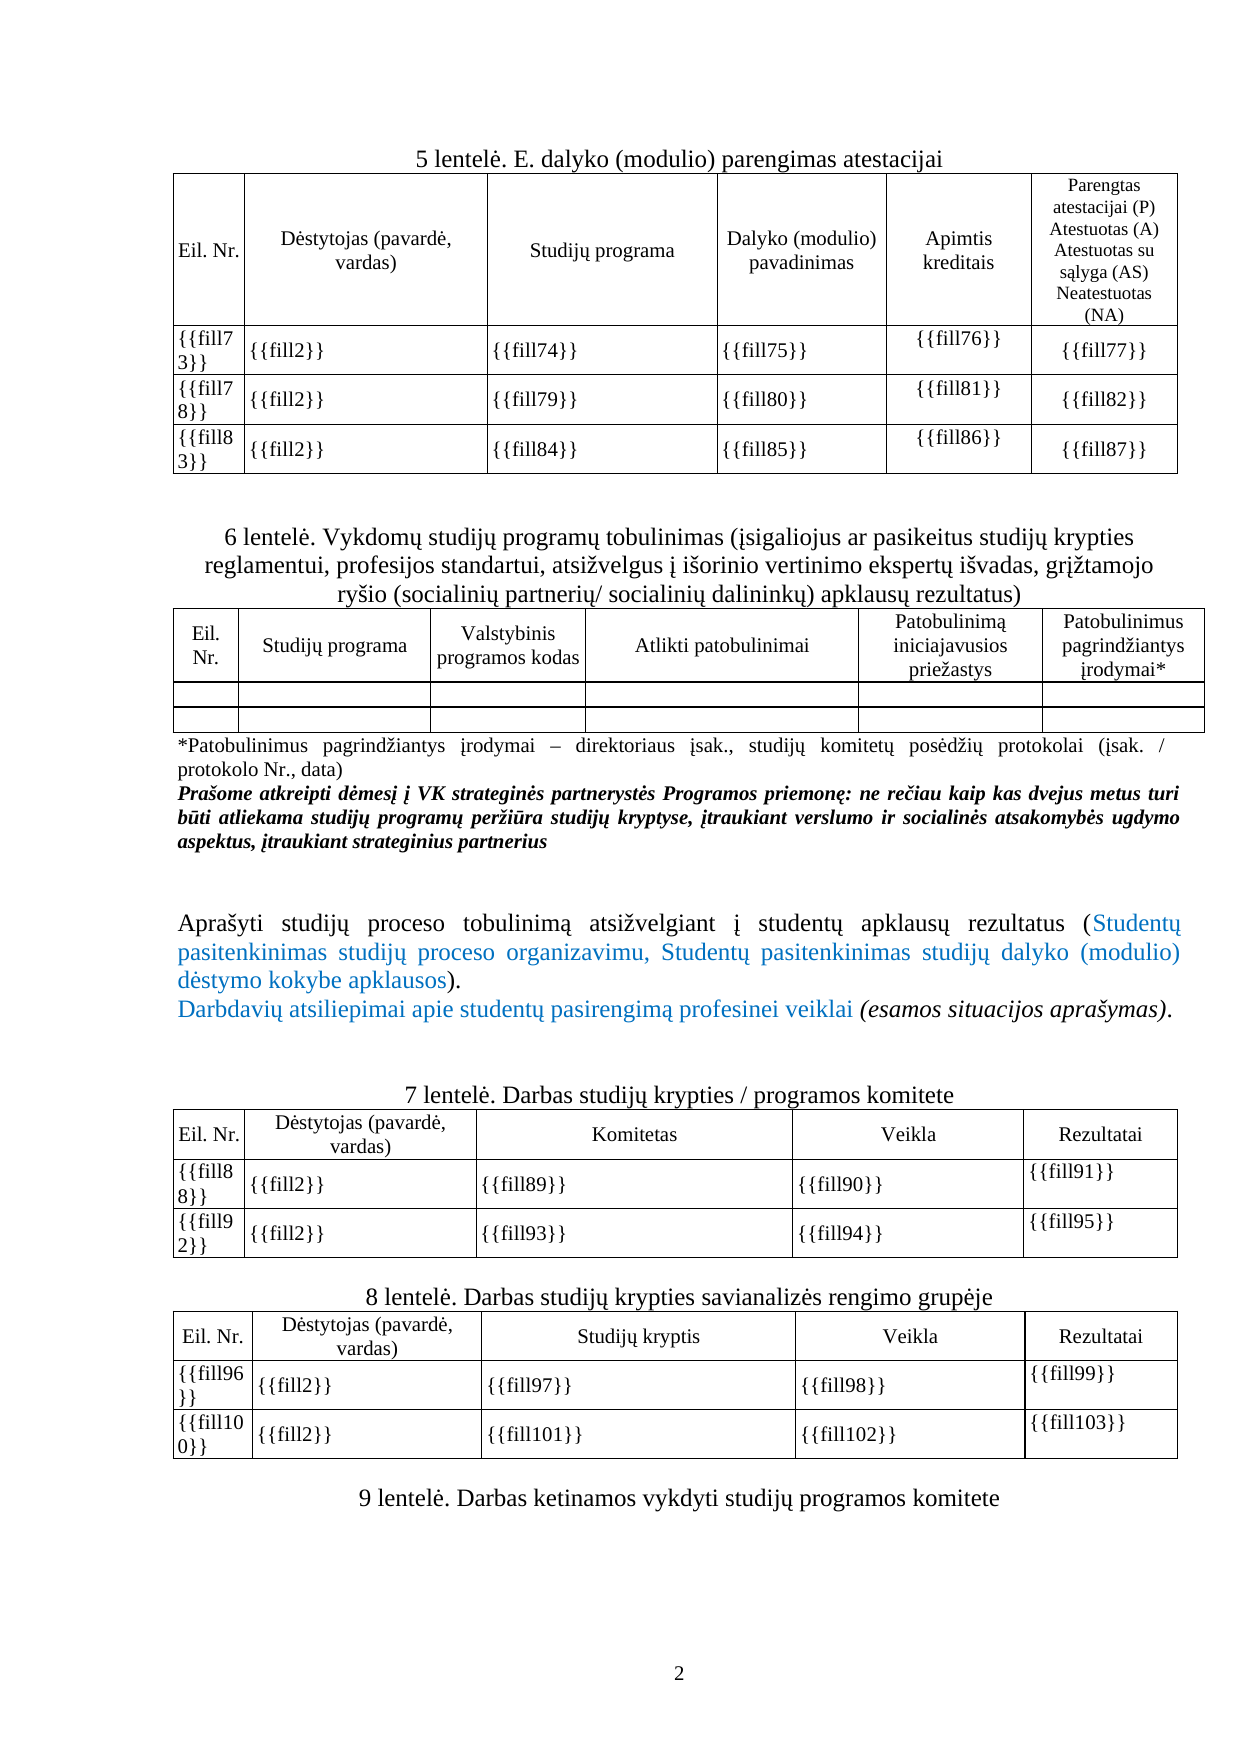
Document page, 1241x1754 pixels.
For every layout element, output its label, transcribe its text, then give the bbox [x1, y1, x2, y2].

table_cell {{fill103}} [1026, 1410, 1177, 1458]
table_header Parengtas atestacijai (P) Atestuotas (A) Atestuotas su sąlyga (AS) Neatestuotas (NA) [1032, 174, 1177, 325]
table_header Dėstytojas (pavardė, vardas) [253, 1312, 481, 1360]
text 5 lentelė. E. dalyko (modulio) parengimas atestacijai [177, 144, 1181, 173]
table_cell {{fill97}} [482, 1361, 795, 1409]
table_cell {{fill78}} [174, 375, 244, 423]
table_cell {{fill75}} [718, 326, 886, 374]
table_cell [859, 683, 1042, 706]
table_cell {{fill84}} [488, 425, 717, 473]
table_cell {{fill2}} [245, 1209, 476, 1257]
text *Patobulinimus pagrindžiantys įrodymai – direktoriaus įsak., studijų komitetų posėdžių protokolai (įsak. / protokolo Nr., data) [177, 733, 1181, 781]
table_header Eil. Nr. [174, 1312, 252, 1360]
table_cell {{fill81}} [887, 375, 1031, 423]
table_cell {{fill79}} [488, 375, 717, 423]
table_cell {{fill86}} [887, 425, 1031, 473]
table_header Rezultatai [1026, 1312, 1177, 1360]
table_cell {{fill2}} [245, 326, 487, 374]
table_header Komitetas [477, 1110, 792, 1158]
table_cell [174, 708, 238, 732]
table_cell {{fill2}} [253, 1361, 481, 1409]
table_cell {{fill2}} [245, 375, 487, 423]
text Darbdavių atsiliepimai apie studentų pasirengimą profesinei veiklai (esamos situacijos aprašymas). [177, 994, 1181, 1023]
table_cell {{fill93}} [477, 1209, 792, 1257]
table_cell {{fill85}} [718, 425, 886, 473]
table_cell [431, 683, 585, 706]
text 9 lentelė. Darbas ketinamos vykdyti studijų programos komitete [177, 1483, 1181, 1512]
table_header Veikla [796, 1312, 1024, 1360]
table_cell [1043, 683, 1204, 706]
table_header Apimtis kreditais [887, 174, 1031, 325]
table_cell [1043, 708, 1204, 732]
text Prašome atkreipti dėmesį į VK strateginės partnerystės Programos priemonę: ne rečiau kaip kas dvejus metus turi būti atliekama studijų programų peržiūra studijų kryptyse, įtraukiant verslumo ir socialinės atsakomybės ugdymo aspektus, įtraukiant strateginius partnerius [177, 781, 1181, 853]
table_cell {{fill94}} [793, 1209, 1023, 1257]
table_header Dėstytojas (pavardė, vardas) [245, 1110, 476, 1158]
table_cell {{fill73}} [174, 326, 244, 374]
table_cell {{fill91}} [1024, 1160, 1177, 1208]
table_cell [239, 708, 430, 732]
table_cell {{fill98}} [796, 1361, 1024, 1409]
table_header Patobulinimus pagrindžiantys įrodymai* [1043, 609, 1204, 681]
table_cell {{fill90}} [793, 1160, 1023, 1208]
table_cell {{fill2}} [253, 1410, 481, 1458]
table_header Veikla [793, 1110, 1023, 1158]
table_cell {{fill82}} [1032, 375, 1177, 423]
table_cell {{fill80}} [718, 375, 886, 423]
table_cell {{fill87}} [1032, 425, 1177, 473]
table_cell {{fill77}} [1032, 326, 1177, 374]
table_cell {{fill101}} [482, 1410, 795, 1458]
table_cell [586, 683, 858, 706]
table_header Dalyko (modulio) pavadinimas [718, 174, 886, 325]
table_cell {{fill102}} [796, 1410, 1024, 1458]
text Aprašyti studijų proceso tobulinimą atsižvelgiant į studentų apklausų rezultatus (Studentų pasitenkinimas studijų proceso organizavimu, Studentų pasitenkinimas studijų dalyko (modulio) dėstymo kokybe apklausos). [177, 908, 1181, 994]
table_cell [431, 708, 585, 732]
table_cell [586, 708, 858, 732]
table_cell {{fill95}} [1024, 1209, 1177, 1257]
table_cell {{fill100}} [174, 1410, 252, 1458]
table_header Eil. Nr. [174, 174, 244, 325]
table_cell {{fill89}} [477, 1160, 792, 1208]
table_header Studijų kryptis [482, 1312, 795, 1360]
table_header Rezultatai [1024, 1110, 1177, 1158]
table_cell {{fill74}} [488, 326, 717, 374]
table_header Eil. Nr. [174, 1110, 244, 1158]
table_cell {{fill88}} [174, 1160, 244, 1208]
table_header Valstybinis programos kodas [431, 609, 585, 681]
table_cell {{fill2}} [245, 425, 487, 473]
text 8 lentelė. Darbas studijų krypties savianalizės rengimo grupėje [177, 1282, 1181, 1311]
table_cell {{fill92}} [174, 1209, 244, 1257]
table_header Atlikti patobulinimai [586, 609, 858, 681]
table_cell [174, 683, 238, 706]
table_cell [239, 683, 430, 706]
table_header Dėstytojas (pavardė, vardas) [245, 174, 487, 325]
table_cell {{fill99}} [1026, 1361, 1177, 1409]
table_cell {{fill96}} [174, 1361, 252, 1409]
table_header Studijų programa [488, 174, 717, 325]
table_header Patobulinimą iniciajavusios priežastys [859, 609, 1042, 681]
table_header Studijų programa [239, 609, 430, 681]
table_cell {{fill76}} [887, 326, 1031, 374]
table_cell [859, 708, 1042, 732]
table_cell {{fill83}} [174, 425, 244, 473]
text 7 lentelė. Darbas studijų krypties / programos komitete [177, 1081, 1181, 1109]
table_cell {{fill2}} [245, 1160, 476, 1208]
text 6 lentelė. Vykdomų studijų programų tobulinimas (įsigaliojus ar pasikeitus studijų krypties reglamentui, profesijos standartui, atsižvelgus į išorinio vertinimo ekspertų išvadas, grįžtamojo ryšio (socialinių partnerių/ socialinių dalininkų) apklausų rezultatus) [177, 522, 1181, 608]
table_header Eil. Nr. [174, 609, 238, 681]
